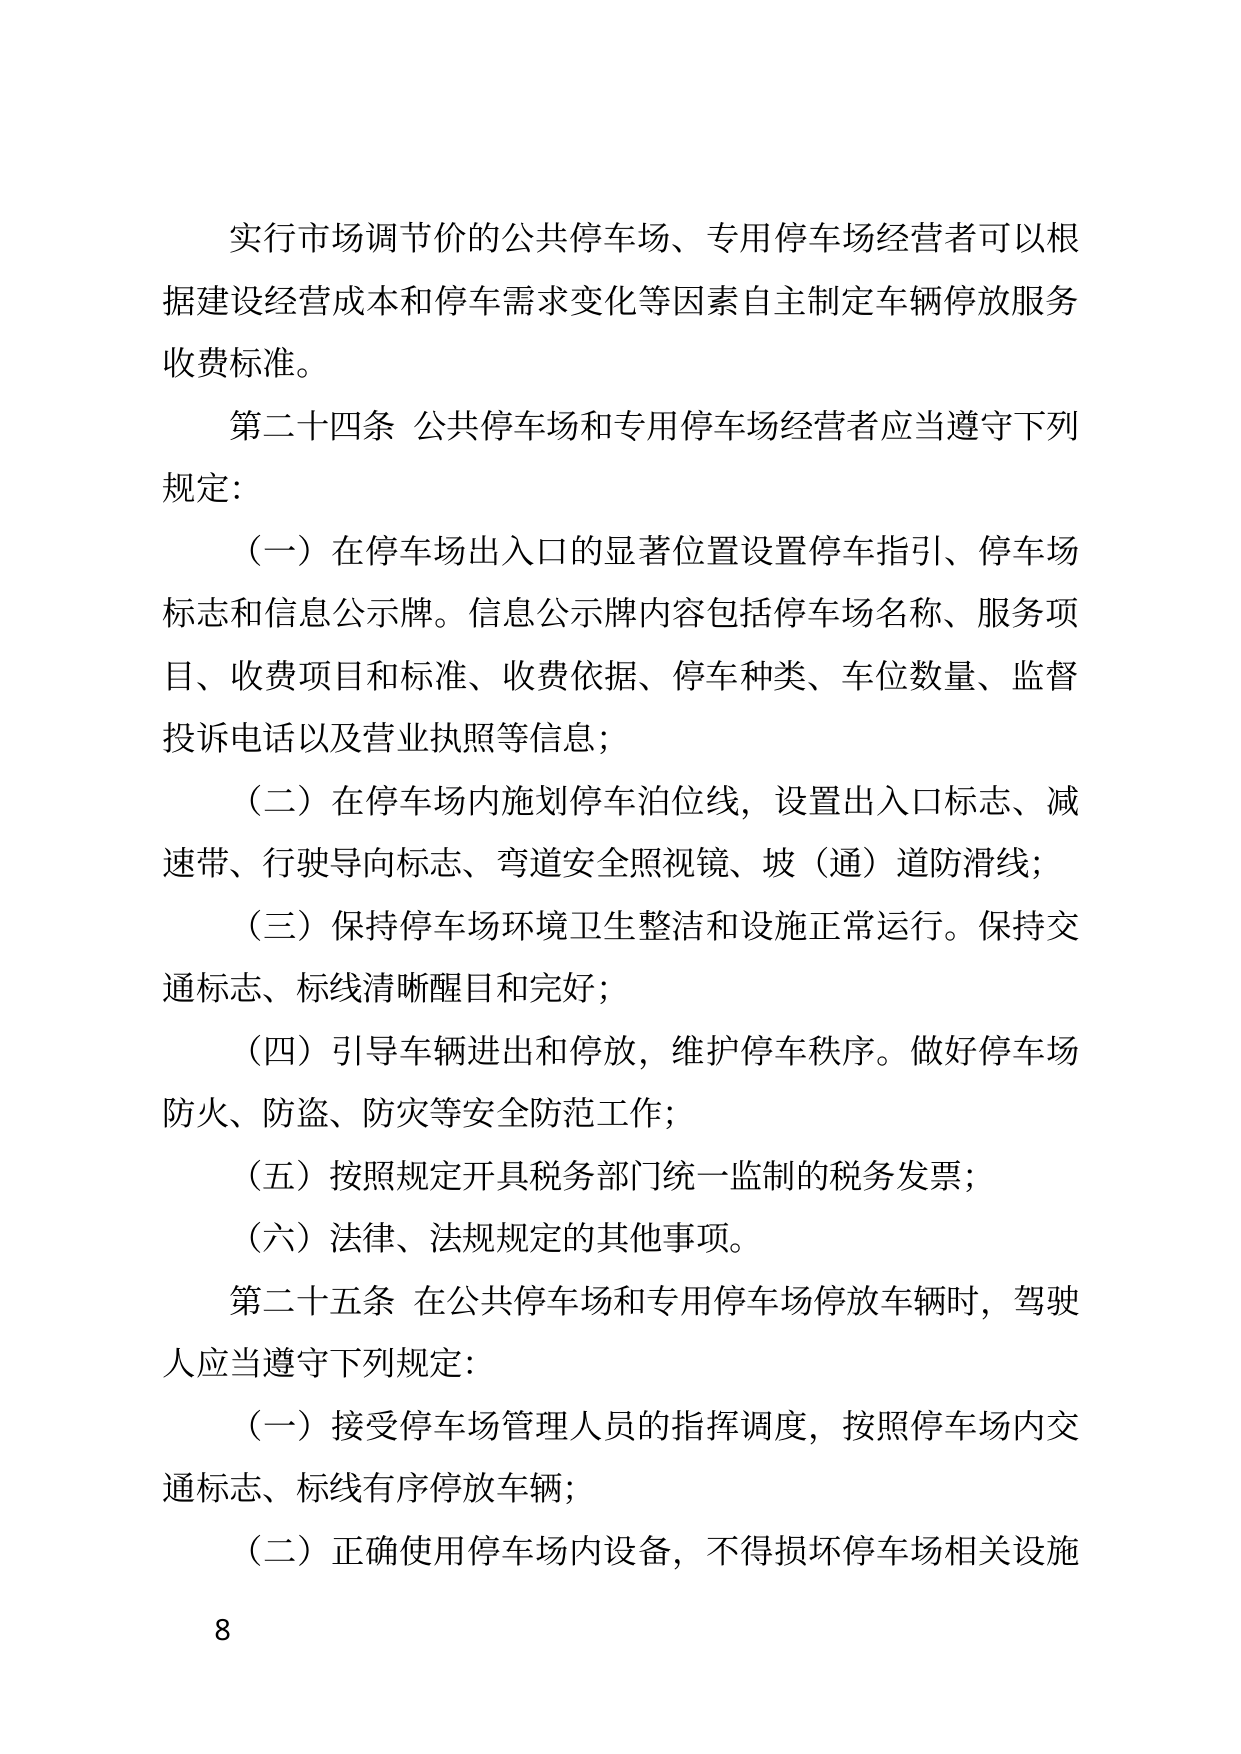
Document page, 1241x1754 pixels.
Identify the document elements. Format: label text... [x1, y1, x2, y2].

text 第二十四条 公共停车场和专用停车场经营者应当遵守下列规定： [162, 388, 1081, 513]
text （四）引导车辆进出和停放，维护停车秩序。做好停车场防火、防盗、防灾等安全防范工作； [162, 1013, 1081, 1138]
text （五）按照规定开具税务部门统一监制的税务发票； [162, 1138, 1081, 1201]
text （一）在停车场出入口的显著位置设置停车指引、停车场标志和信息公示牌。信息公示牌内容包括停车场名称、服务项目、收费项目和标准、收费依据、停车种类、车位数量、监督投诉电话以及营业执照等信息； [162, 513, 1081, 763]
text 第二十五条 在公共停车场和专用停车场停放车辆时，驾驶人应当遵守下列规定： [162, 1263, 1081, 1388]
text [162, 1513, 1081, 1576]
text （六）法律、法规规定的其他事项。 [162, 1201, 1081, 1263]
text （二）在停车场内施划停车泊位线，设置出入口标志、减速带、行驶导向标志、弯道安全照视镜、坡（通）道防滑线； [162, 763, 1081, 888]
text 实行市场调节价的公共停车场、专用停车场经营者可以根据建设经营成本和停车需求变化等因素自主制定车辆停放服务收费标准。 [162, 201, 1081, 388]
text （一）接受停车场管理人员的指挥调度，按照停车场内交通标志、标线有序停放车辆； [162, 1388, 1081, 1513]
text （三）保持停车场环境卫生整洁和设施正常运行。保持交通标志、标线清晰醒目和完好； [162, 888, 1081, 1013]
